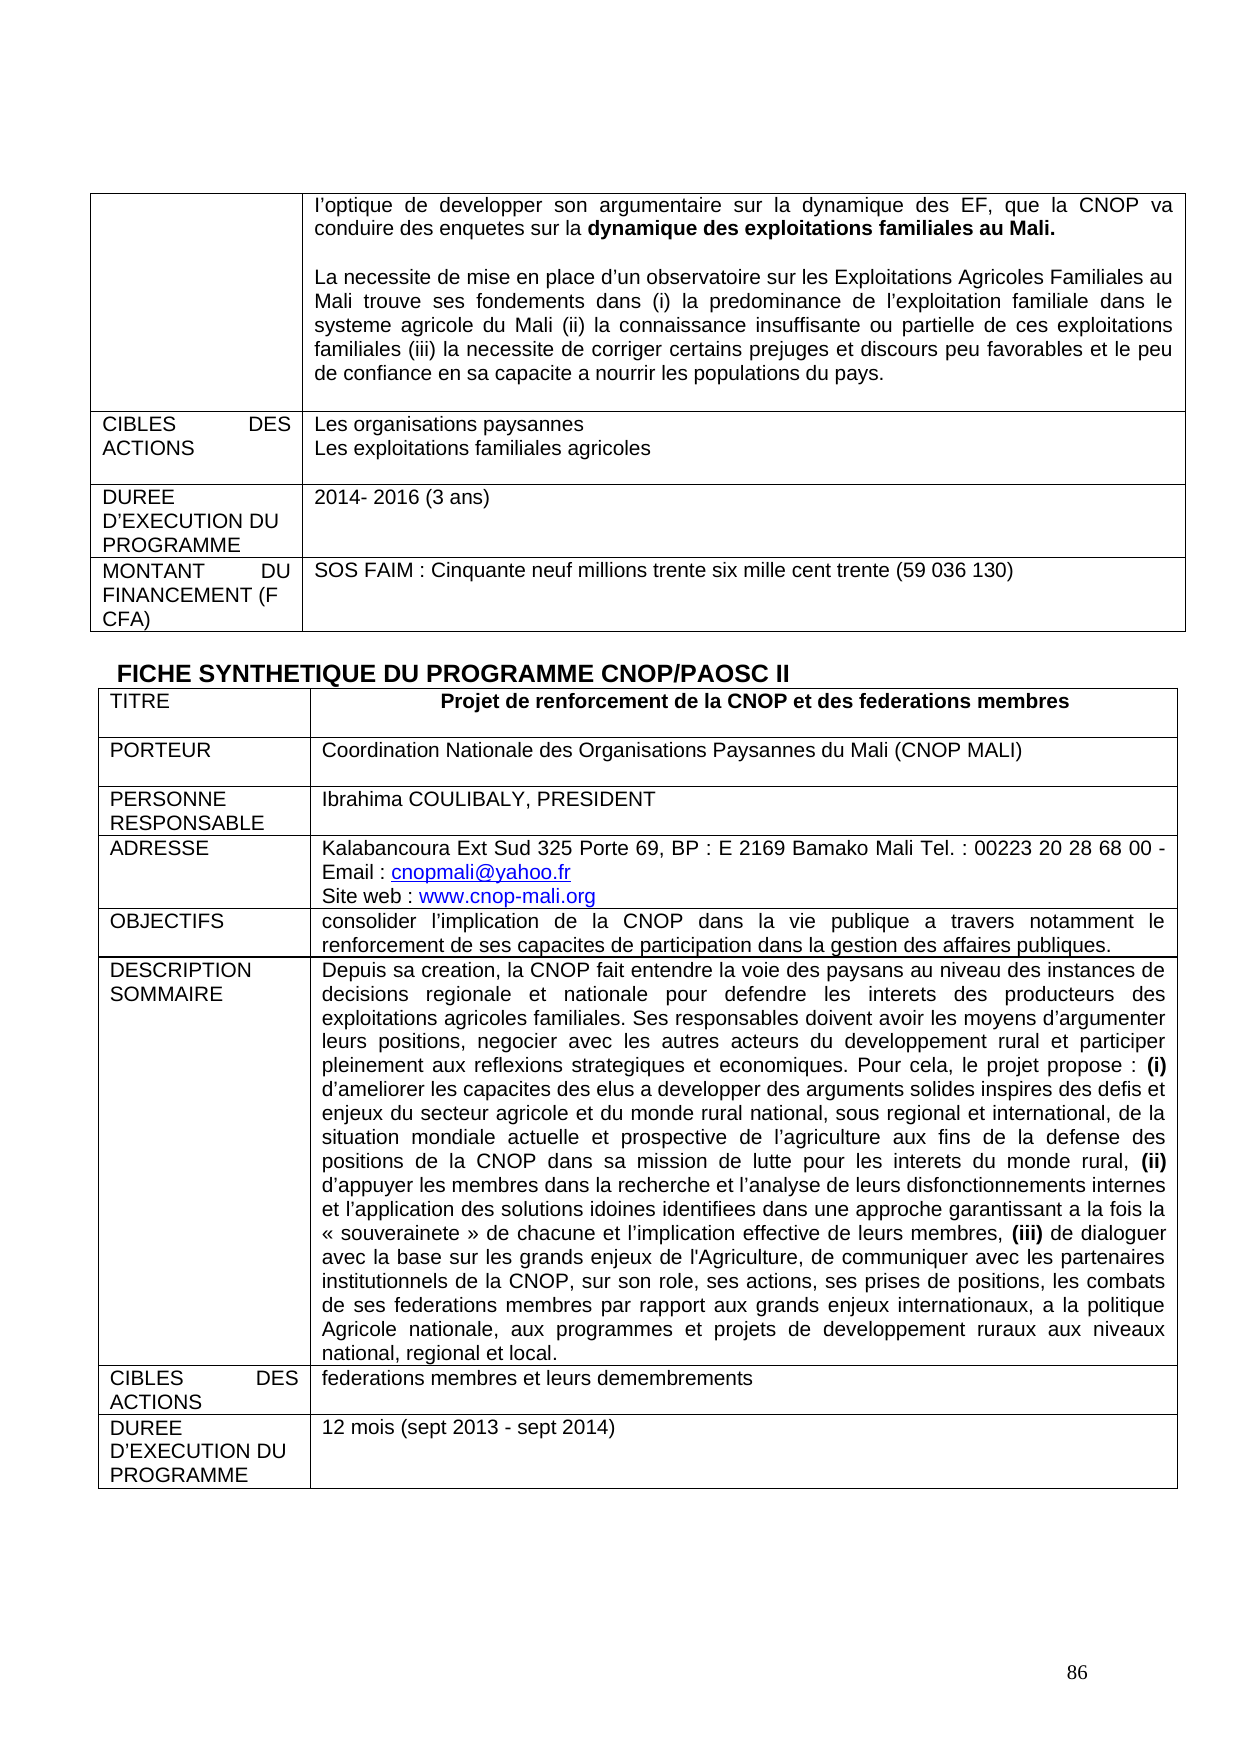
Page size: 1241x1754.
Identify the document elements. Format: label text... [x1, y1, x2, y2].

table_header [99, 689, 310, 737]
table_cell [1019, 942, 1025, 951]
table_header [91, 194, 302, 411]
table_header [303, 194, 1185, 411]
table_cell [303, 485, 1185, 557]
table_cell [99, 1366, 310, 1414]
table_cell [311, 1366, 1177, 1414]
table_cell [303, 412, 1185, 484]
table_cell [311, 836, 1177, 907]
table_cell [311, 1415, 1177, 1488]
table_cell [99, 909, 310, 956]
subtitle FICHE SYNTHETIQUE DU PROGRAMME CNOP/PAOSC II [83, 659, 1193, 687]
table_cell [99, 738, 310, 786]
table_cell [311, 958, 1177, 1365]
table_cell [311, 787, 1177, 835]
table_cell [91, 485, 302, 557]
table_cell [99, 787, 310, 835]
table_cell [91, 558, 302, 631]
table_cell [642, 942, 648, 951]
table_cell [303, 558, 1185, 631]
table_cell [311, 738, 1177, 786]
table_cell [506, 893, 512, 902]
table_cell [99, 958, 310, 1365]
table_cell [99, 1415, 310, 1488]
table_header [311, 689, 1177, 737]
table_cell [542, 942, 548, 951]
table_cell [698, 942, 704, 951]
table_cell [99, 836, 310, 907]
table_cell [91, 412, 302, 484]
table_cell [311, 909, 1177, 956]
